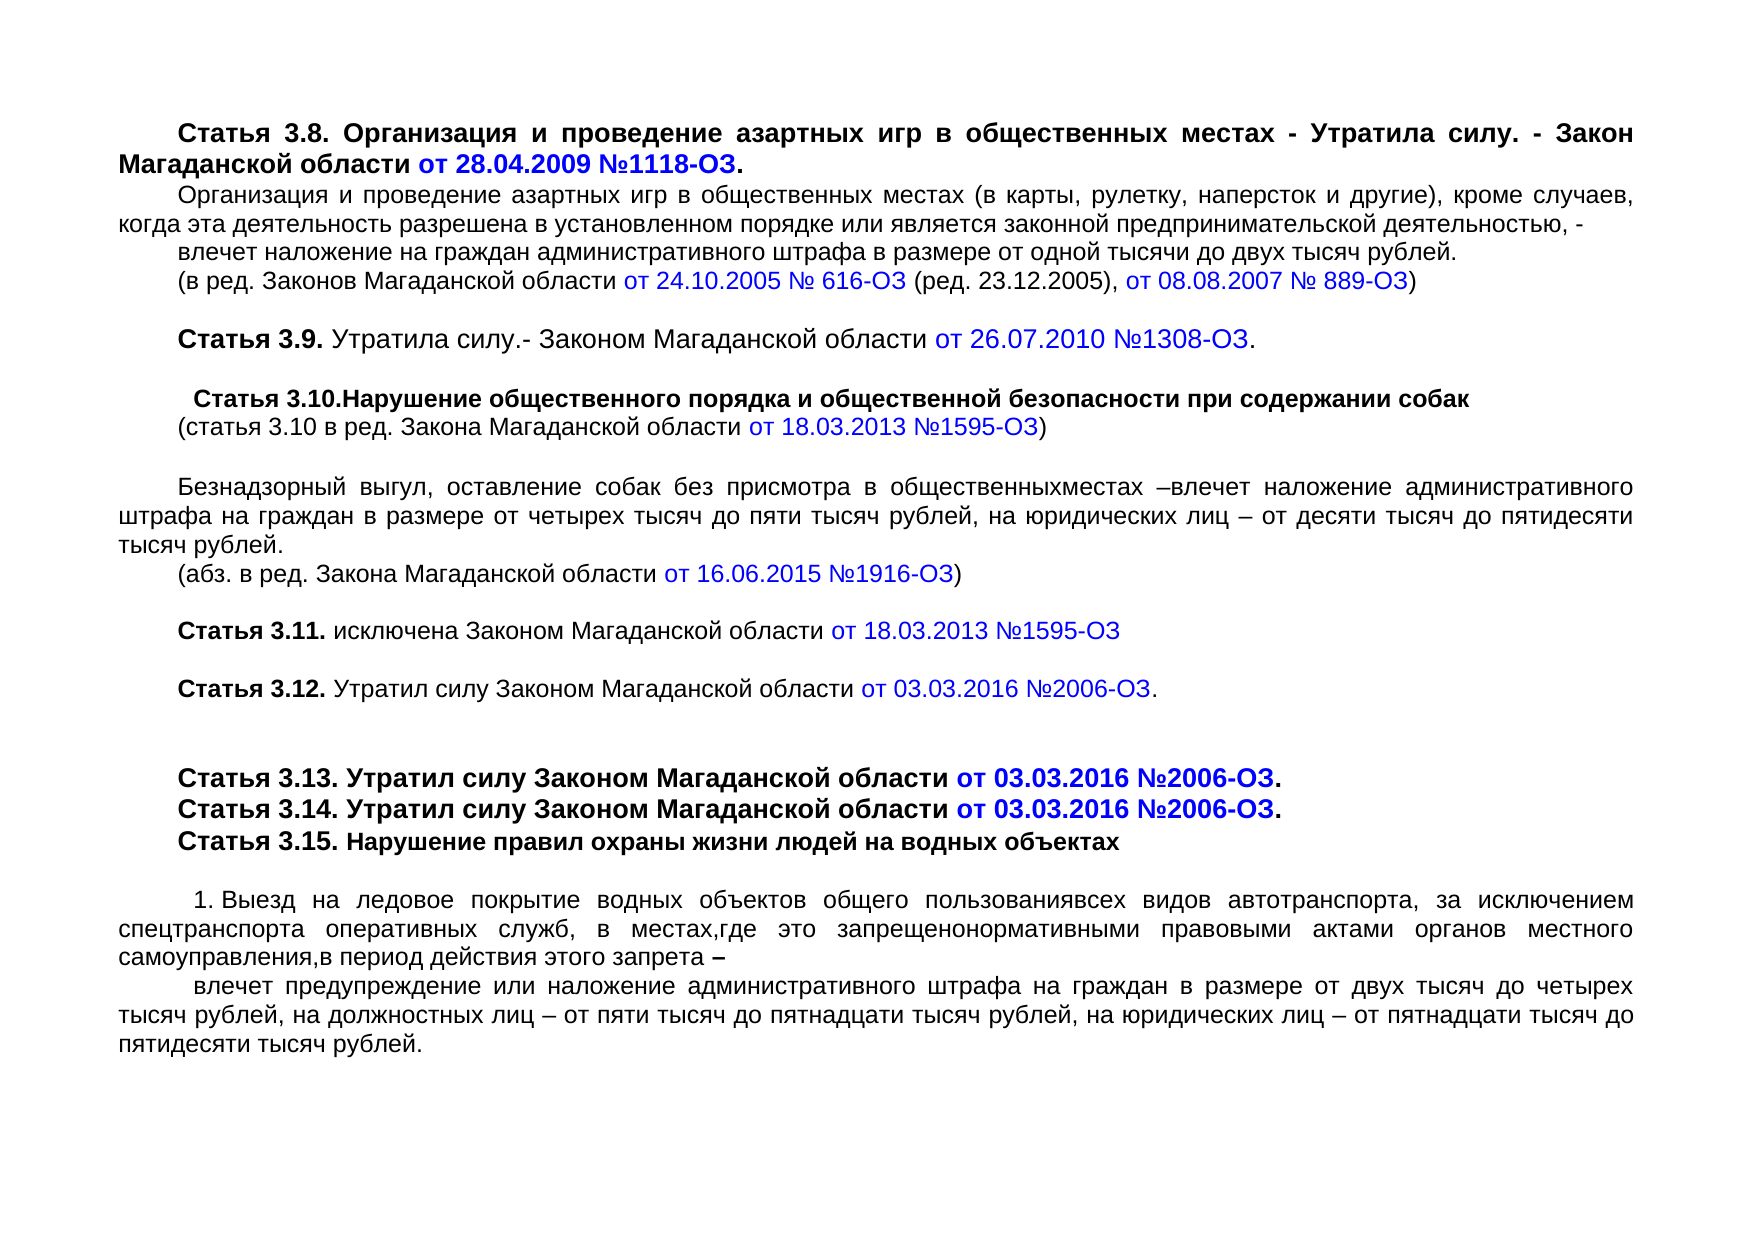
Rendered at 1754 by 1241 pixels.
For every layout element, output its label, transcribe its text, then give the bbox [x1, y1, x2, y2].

subtitle Статья 3.13. Утратил силу Законом Магаданской области от 03.03.2016 №2006-ОЗ. [118, 762, 1636, 793]
text влечет предупреждение или наложение административного штрафа на граждан в размере от двух тысяч до четырех тысяч рублей, на должностных лиц – от пяти тысяч до пятнадцати тысяч рублей, на юридических лиц – от пятнадцати тысяч до пятидесяти тысяч рублей. [118, 971, 1636, 1057]
text (статья 3.10 в ред. Закона Магаданской области от 18.03.2013 №1595-ОЗ) [118, 412, 1636, 441]
text 1. Выезд на ледовое покрытие водных объектов общего пользованиявсех видов автотранспорта, за исключением спецтранспорта оперативных служб, в местах,где это запрещенонормативными правовыми актами органов местного самоуправления,в период действия этого запрета – [118, 885, 1636, 971]
text Статья 3.9. Утратила силу.- Законом Магаданской области от 26.07.2010 №1308-ОЗ. [118, 323, 1636, 355]
text Статья 3.10.Нарушение общественного порядка и общественной безопасности при содержании собак [118, 383, 1636, 412]
text Статья 3.8. Организация и проведение азартных игр в общественных местах - Утратила силу. - Закон Магаданской области от 28.04.2009 №1118-ОЗ. [118, 117, 1636, 180]
text влечет наложение на граждан административного штрафа в размере от одной тысячи до двух тысяч рублей. [118, 237, 1636, 266]
text Статья 3.15. Нарушение правил охраны жизни людей на водных объектах [118, 825, 1636, 856]
text (в ред. Законов Магаданской области от 24.10.2005 № 616-ОЗ (ред. 23.12.2005), от 08.08.2007 № 889-ОЗ) [118, 266, 1636, 295]
text Статья 3.12. Утратил силу Законом Магаданской области от 03.03.2016 №2006-ОЗ. [118, 673, 1636, 702]
subtitle Статья 3.14. Утратил силу Законом Магаданской области от 03.03.2016 №2006-ОЗ. [118, 793, 1636, 825]
text Организация и проведение азартных игр в общественных местах (в карты, рулетку, наперсток и другие), кроме случаев, когда эта деятельность разрешена в установленном порядке или является законной предпринимательской деятельностью, - [118, 180, 1636, 237]
text (абз. в ред. Закона Магаданской области от 16.06.2015 №1916-ОЗ) [118, 558, 1636, 587]
text Безнадзорный выгул, оставление собак без присмотра в общественныхместах –влечет наложение административного штрафа на граждан в размере от четырех тысяч до пяти тысяч рублей, на юридических лиц – от десяти тысяч до пятидесяти тысяч рублей. [118, 472, 1636, 558]
text Статья 3.11. исключена Законом Магаданской области от 18.03.2013 №1595-ОЗ [118, 616, 1636, 645]
